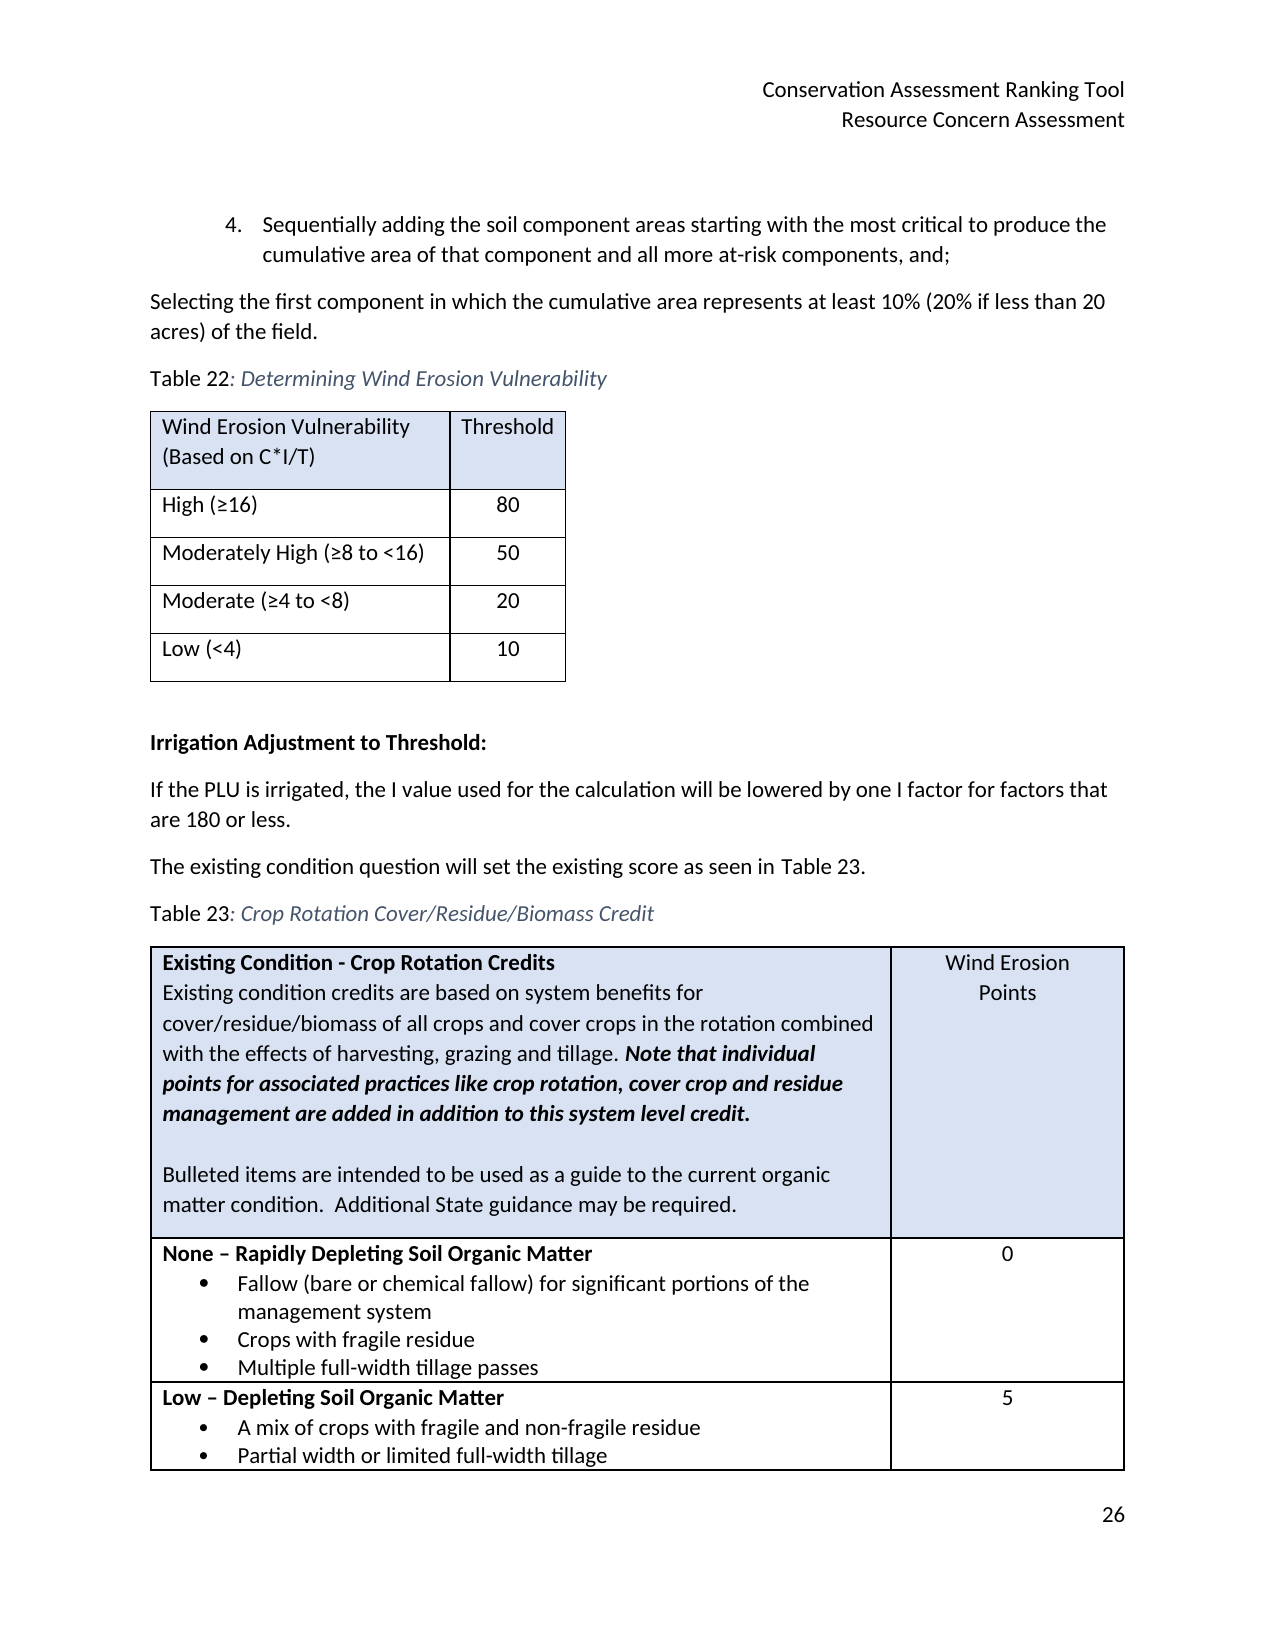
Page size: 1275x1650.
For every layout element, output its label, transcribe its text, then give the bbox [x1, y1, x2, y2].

list Sequentially adding the soil component areas starting with the most critical to produce the cumulative area of that component and all more at-risk components, and; [225, 210, 1125, 268]
text Irrigation Adjustment to Threshold: [150, 728, 1125, 756]
table_cell 0 [892, 1239, 1123, 1381]
text Table 22: Determining Wind Erosion Vulnerability [150, 364, 1125, 392]
table_cell None – Rapidly Depleting Soil Organic Matter Fallow (bare or chemical fallow) for significant portions of the management system Crops with fragile residue Multiple full-width tillage passes [152, 1239, 890, 1381]
table_header Threshold [451, 412, 565, 489]
table_cell 80 [451, 490, 565, 537]
table_cell Low (<4) [151, 634, 449, 681]
table_header Wind Erosion Vulnerability (Based on C*I/T) [151, 412, 449, 489]
table_cell High (≥16) [151, 490, 449, 537]
table_cell 10 [451, 634, 565, 681]
text If the PLU is irrigated, the I value used for the calculation will be lowered by one I factor for factors that are 180 or less. [150, 775, 1125, 833]
table_header Wind Erosion Points [892, 948, 1123, 1237]
text Selecting the first component in which the cumulative area represents at least 10% (20% if less than 20 acres) of the field. [150, 287, 1125, 346]
table_cell Moderately High (≥8 to <16) [151, 538, 449, 585]
text Table 23: Crop Rotation Cover/Residue/Biomass Credit [150, 899, 1125, 927]
table_cell 20 [451, 586, 565, 633]
table_cell 50 [451, 538, 565, 585]
text The existing condition question will set the existing score as seen in Table 23. [150, 852, 1125, 880]
table_cell Low – Depleting Soil Organic Matter A mix of crops with fragile and non-fragile residue Partial width or limited full-width tillage [152, 1383, 890, 1469]
table_cell Moderate (≥4 to <8) [151, 586, 449, 633]
table_cell 5 [892, 1383, 1123, 1469]
table_header Existing Condition - Crop Rotation Credits Existing condition credits are based on system benefits for cover/residue/biomass of all crops and cover crops in the rotation combined with the effects of harvesting, grazing and tillage. Note that individual points for associated practices like crop rotation, cover crop and residue management are added in addition to this system level credit. Bulleted items are intended to be used as a guide to the current organic matter condition. Additional State guidance may be required. [152, 948, 890, 1237]
